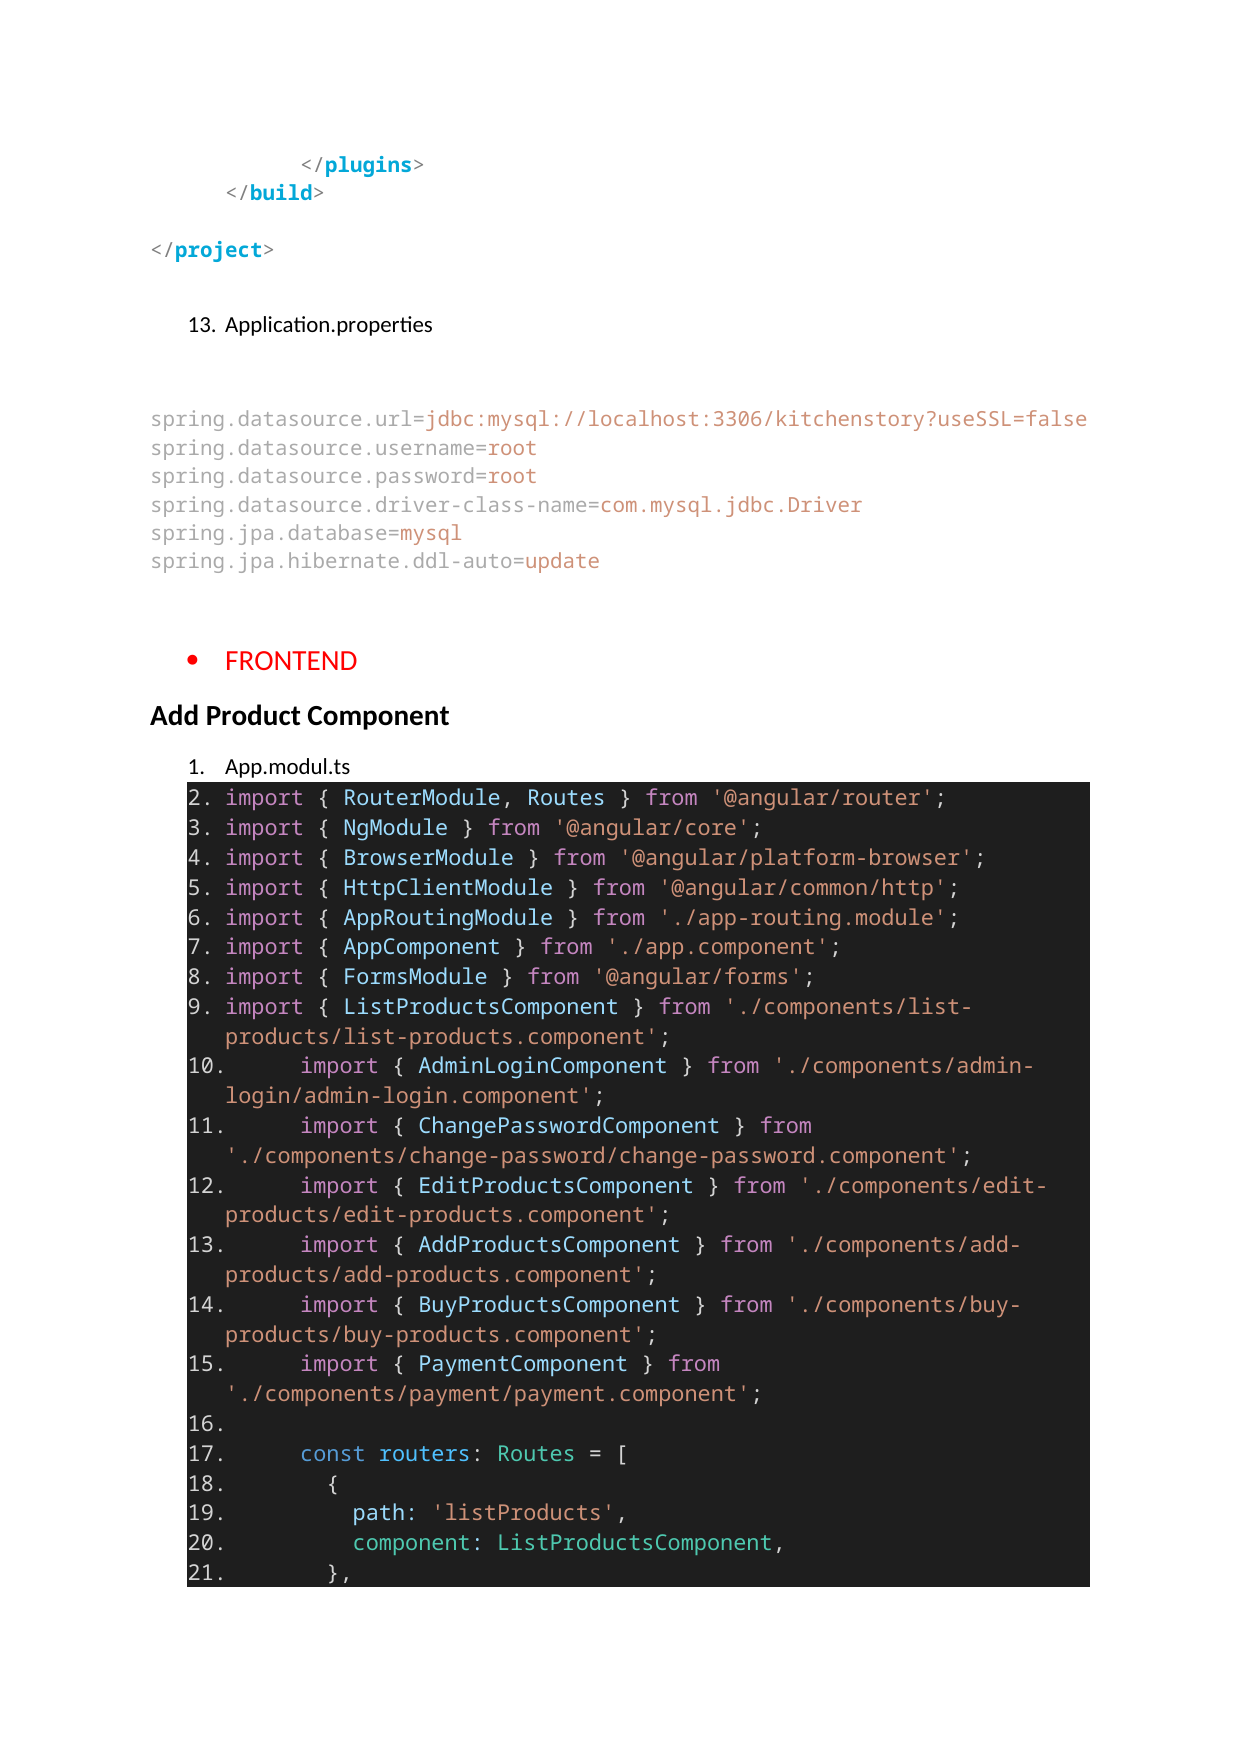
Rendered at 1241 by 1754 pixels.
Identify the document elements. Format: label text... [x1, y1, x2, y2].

list { [187, 1467, 1090, 1497]
text </build> [150, 178, 1090, 207]
list component: ListProductsComponent, [187, 1527, 1090, 1557]
text spring.jpa.hibernate.ddl-auto=update [150, 547, 1090, 575]
list import { AddProductsComponent } from './components/add-products/add-products.component'; [187, 1229, 1090, 1289]
list import { EditProductsComponent } from './components/edit-products/edit-products.component'; [187, 1169, 1090, 1229]
list }, [187, 1557, 1090, 1587]
list import { AppRoutingModule } from './app-routing.module'; [187, 901, 1090, 931]
list FRONTEND [187, 642, 1090, 677]
text </plugins> [150, 150, 1090, 178]
list import { AppComponent } from './app.component'; [187, 931, 1090, 961]
list import { ListProductsComponent } from './components/list-products/list-products.component'; [187, 991, 1090, 1050]
text spring.datasource.url=jdbc:mysql://localhost:3306/kitchenstory?useSSL=false [150, 404, 1090, 433]
list path: 'listProducts', [187, 1497, 1090, 1527]
list import { NgModule } from '@angular/core'; [187, 812, 1090, 842]
list Application.properties [187, 311, 1090, 339]
list import { BrowserModule } from '@angular/platform-browser'; [187, 842, 1090, 872]
text Add Product Component [150, 697, 1090, 733]
list import { PaymentComponent } from './components/payment/payment.component'; [187, 1348, 1090, 1408]
list import { BuyProductsComponent } from './components/buy-products/buy-products.component'; [187, 1289, 1090, 1348]
text spring.datasource.username=root [150, 433, 1090, 461]
list import { FormsModule } from '@angular/forms'; [187, 961, 1090, 991]
text </project> [150, 235, 1090, 264]
list import { HttpClientModule } from '@angular/common/http'; [187, 872, 1090, 901]
list import { RouterModule, Routes } from '@angular/router'; [187, 782, 1090, 812]
list const routers: Routes = [ [187, 1438, 1090, 1467]
list import { ChangePasswordComponent } from './components/change-password/change-password.component'; [187, 1110, 1090, 1169]
text spring.jpa.database=mysql [150, 518, 1090, 547]
list App.modul.ts [187, 752, 1090, 780]
list import { AdminLoginComponent } from './components/admin-login/admin-login.component'; [187, 1050, 1090, 1110]
text spring.datasource.password=root [150, 461, 1090, 490]
text spring.datasource.driver-class-name=com.mysql.jdbc.Driver [150, 490, 1090, 518]
